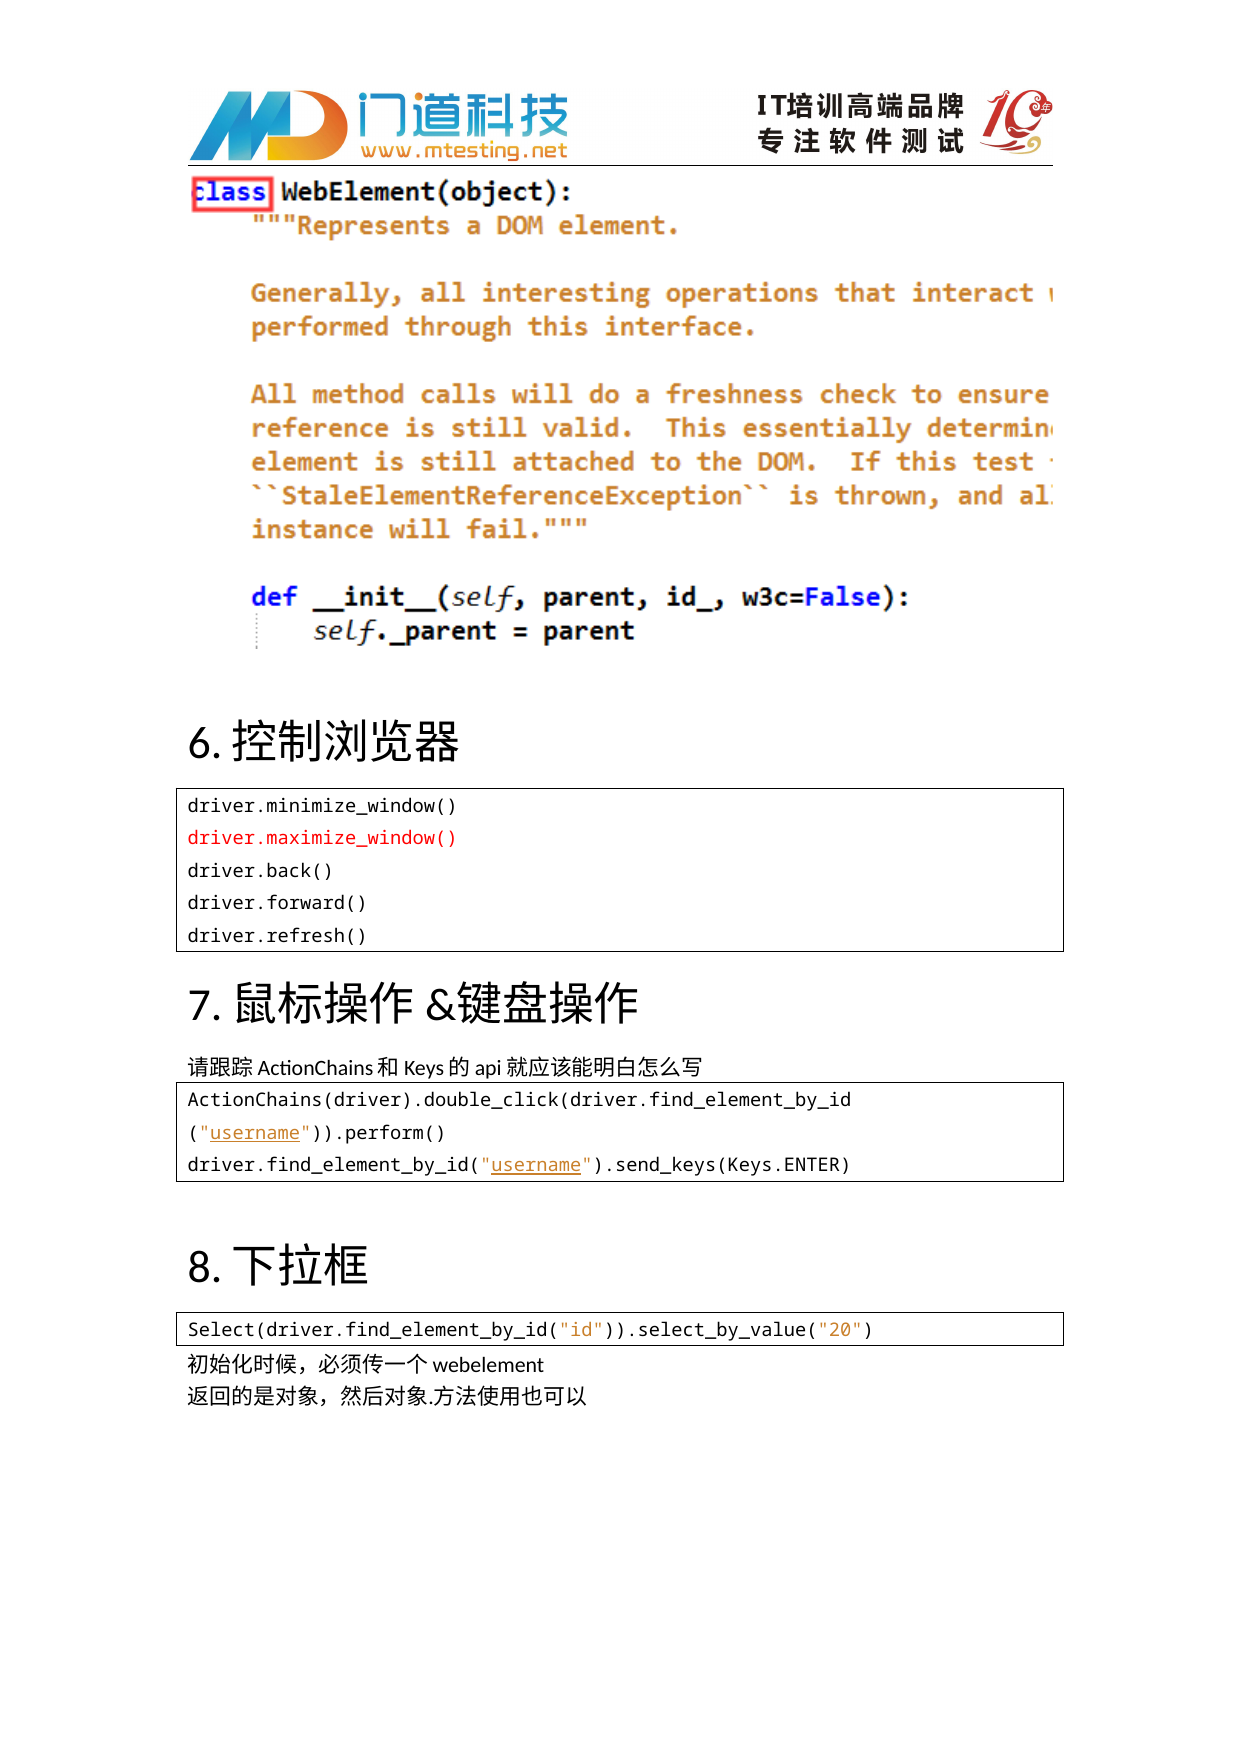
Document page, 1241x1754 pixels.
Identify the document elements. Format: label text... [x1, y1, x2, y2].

subtitle 控制浏览器 [187, 690, 1053, 788]
picture [187, 88, 1053, 163]
picture [187, 170, 1053, 649]
subtitle 鼠标操作 &键盘操作 [187, 952, 1053, 1050]
text 请跟踪ActionChains和Keys的api就应该能明白怎么写 [187, 1050, 1053, 1082]
subtitle 下拉框 [187, 1214, 1053, 1312]
text 返回的是对象，然后对象.方法使用也可以 [187, 1379, 1053, 1411]
table_header driver.minimize_window() driver.maximize_window() driver.back() driver.forward() driver.refresh() [177, 789, 1063, 951]
table_header ActionChains(driver).double_click(driver.find_element_by_id("username")).perform() driver.find_element_by_id("username").send_keys(Keys.ENTER) [177, 1083, 1063, 1181]
text 初始化时候，必须传一个webelement [187, 1346, 1053, 1379]
table_header Select(driver.find_element_by_id("id")).select_by_value("20") [177, 1313, 1063, 1345]
